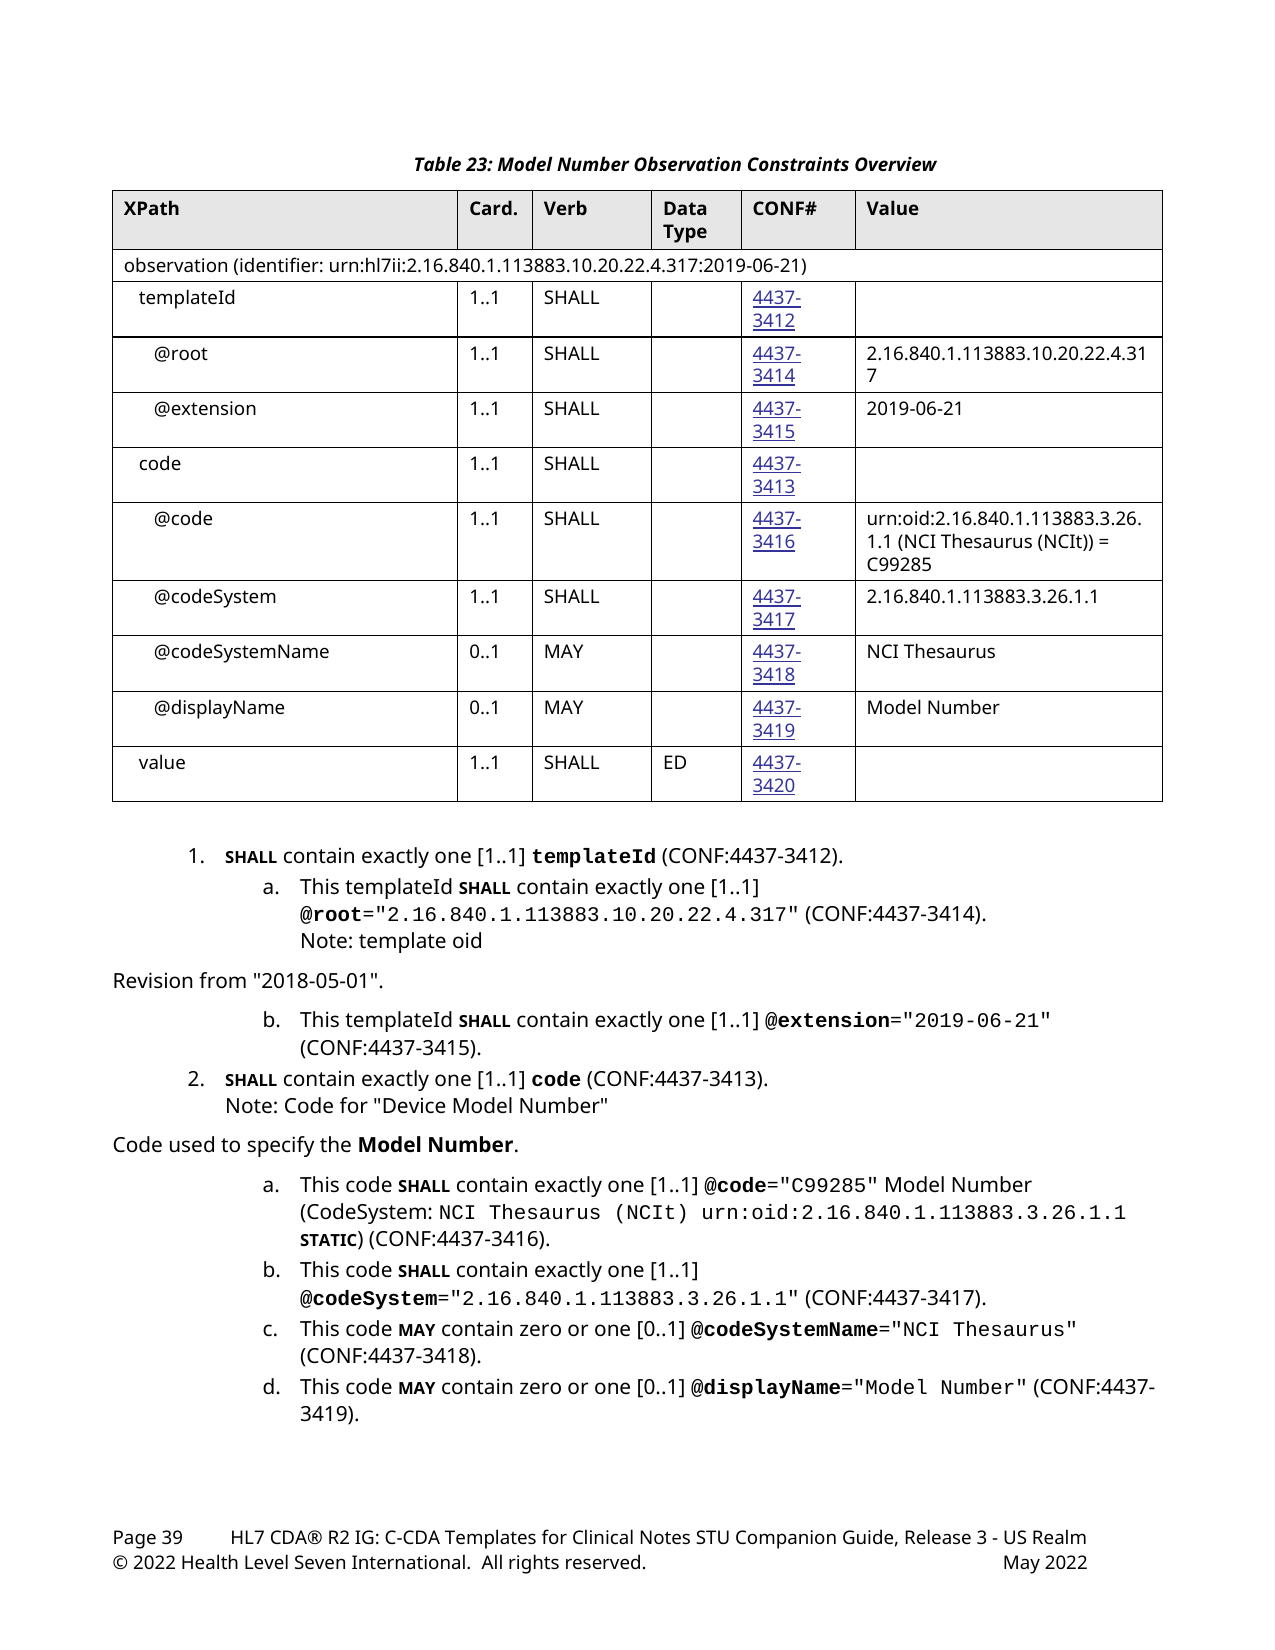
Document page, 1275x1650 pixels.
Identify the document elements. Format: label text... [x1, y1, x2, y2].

table_cell [652, 338, 741, 392]
table_cell SHALL [533, 338, 651, 392]
table_cell Model Number [856, 692, 1162, 746]
table_cell @code [113, 503, 457, 580]
table_cell @displayName [113, 692, 457, 746]
table_cell MAY [533, 692, 651, 746]
table_cell 4437-3412 [742, 282, 855, 336]
text Table 23: Model Number Observation Constraints Overview [187, 150, 1162, 177]
table_header XPath [113, 191, 457, 249]
list SHALL contain exactly one [1..1] code (CONF:4437-3413). Note: Code for "Device Model Number" [187, 1064, 1162, 1119]
table_cell 2.16.840.1.113883.10.20.22.4.317 [856, 338, 1162, 392]
table_cell SHALL [533, 747, 651, 801]
table_cell [856, 747, 1162, 801]
table_cell [652, 692, 741, 746]
table_cell 4437-3416 [742, 503, 855, 580]
table_cell [652, 448, 741, 502]
table_cell 2019-06-21 [856, 393, 1162, 447]
table_cell 4437-3420 [742, 747, 855, 801]
table_cell SHALL [533, 282, 651, 336]
table_cell @extension [113, 393, 457, 447]
list This templateId SHALL contain exactly one [1..1] @extension="2019-06-21" (CONF:4437-3415). [262, 1006, 1162, 1060]
list This code MAY contain zero or one [0..1] @codeSystemName="NCI Thesaurus" (CONF:4437-3418). [262, 1314, 1162, 1369]
table_cell [856, 448, 1162, 502]
table_header Verb [533, 191, 651, 249]
table_cell ED [652, 747, 741, 801]
table_cell 4437-3417 [742, 581, 855, 635]
table_cell code [113, 448, 457, 502]
table_cell 1..1 [458, 282, 532, 336]
table_cell observation (identifier: urn:hl7ii:2.16.840.1.113883.10.20.22.4.317:2019-06-21) [113, 250, 1162, 281]
table_cell 0..1 [458, 636, 532, 691]
table_cell [856, 282, 1162, 336]
table_header Value [856, 191, 1162, 249]
table_cell 4437-3414 [742, 338, 855, 392]
table_cell @codeSystem [113, 581, 457, 635]
list This code SHALL contain exactly one [1..1] @codeSystem="2.16.840.1.113883.3.26.1.1" (CONF:4437-3417). [262, 1256, 1162, 1310]
table_cell 1..1 [458, 503, 532, 580]
table_cell 0..1 [458, 692, 532, 746]
table_header Card. [458, 191, 532, 249]
table_header Data Type [652, 191, 741, 249]
table_cell NCI Thesaurus [856, 636, 1162, 691]
text Code used to specify the Model Number. [112, 1131, 1162, 1158]
table_cell 1..1 [458, 338, 532, 392]
table_cell 4437-3413 [742, 448, 855, 502]
list This templateId SHALL contain exactly one [1..1] @root="2.16.840.1.113883.10.20.22.4.317" (CONF:4437-3414). Note: template oid [262, 873, 1162, 954]
table_cell 1..1 [458, 747, 532, 801]
table_cell 2.16.840.1.113883.3.26.1.1 [856, 581, 1162, 635]
table_cell 1..1 [458, 581, 532, 635]
table_cell [652, 503, 741, 580]
table_cell SHALL [533, 448, 651, 502]
table_cell 4437-3419 [742, 692, 855, 746]
table_cell 1..1 [458, 448, 532, 502]
table_cell [652, 581, 741, 635]
list This code SHALL contain exactly one [1..1] @code="C99285" Model Number (CodeSystem: NCI Thesaurus (NCIt) urn:oid:2.16.840.1.113883.3.26.1.1 STATIC) (CONF:4437-3416). [262, 1171, 1162, 1252]
table_cell SHALL [533, 393, 651, 447]
table_cell [652, 393, 741, 447]
table_cell templateId [113, 282, 457, 336]
table_cell 4437-3415 [742, 393, 855, 447]
table_cell @root [113, 338, 457, 392]
list This code MAY contain zero or one [0..1] @displayName="Model Number" (CONF:4437-3419). [262, 1373, 1162, 1427]
table_cell urn:oid:2.16.840.1.113883.3.26.1.1 (NCI Thesaurus (NCIt)) = C99285 [856, 503, 1162, 580]
table_cell SHALL [533, 503, 651, 580]
table_cell SHALL [533, 581, 651, 635]
table_cell @codeSystemName [113, 636, 457, 691]
table_cell 1..1 [458, 393, 532, 447]
list SHALL contain exactly one [1..1] templateId (CONF:4437-3412). [187, 842, 1162, 869]
table_header CONF# [742, 191, 855, 249]
text Revision from "2018-05-01". [112, 967, 1162, 994]
table_cell [652, 636, 741, 691]
table_cell MAY [533, 636, 651, 691]
table_cell value [113, 747, 457, 801]
table_cell [652, 282, 741, 336]
table_cell 4437-3418 [742, 636, 855, 691]
